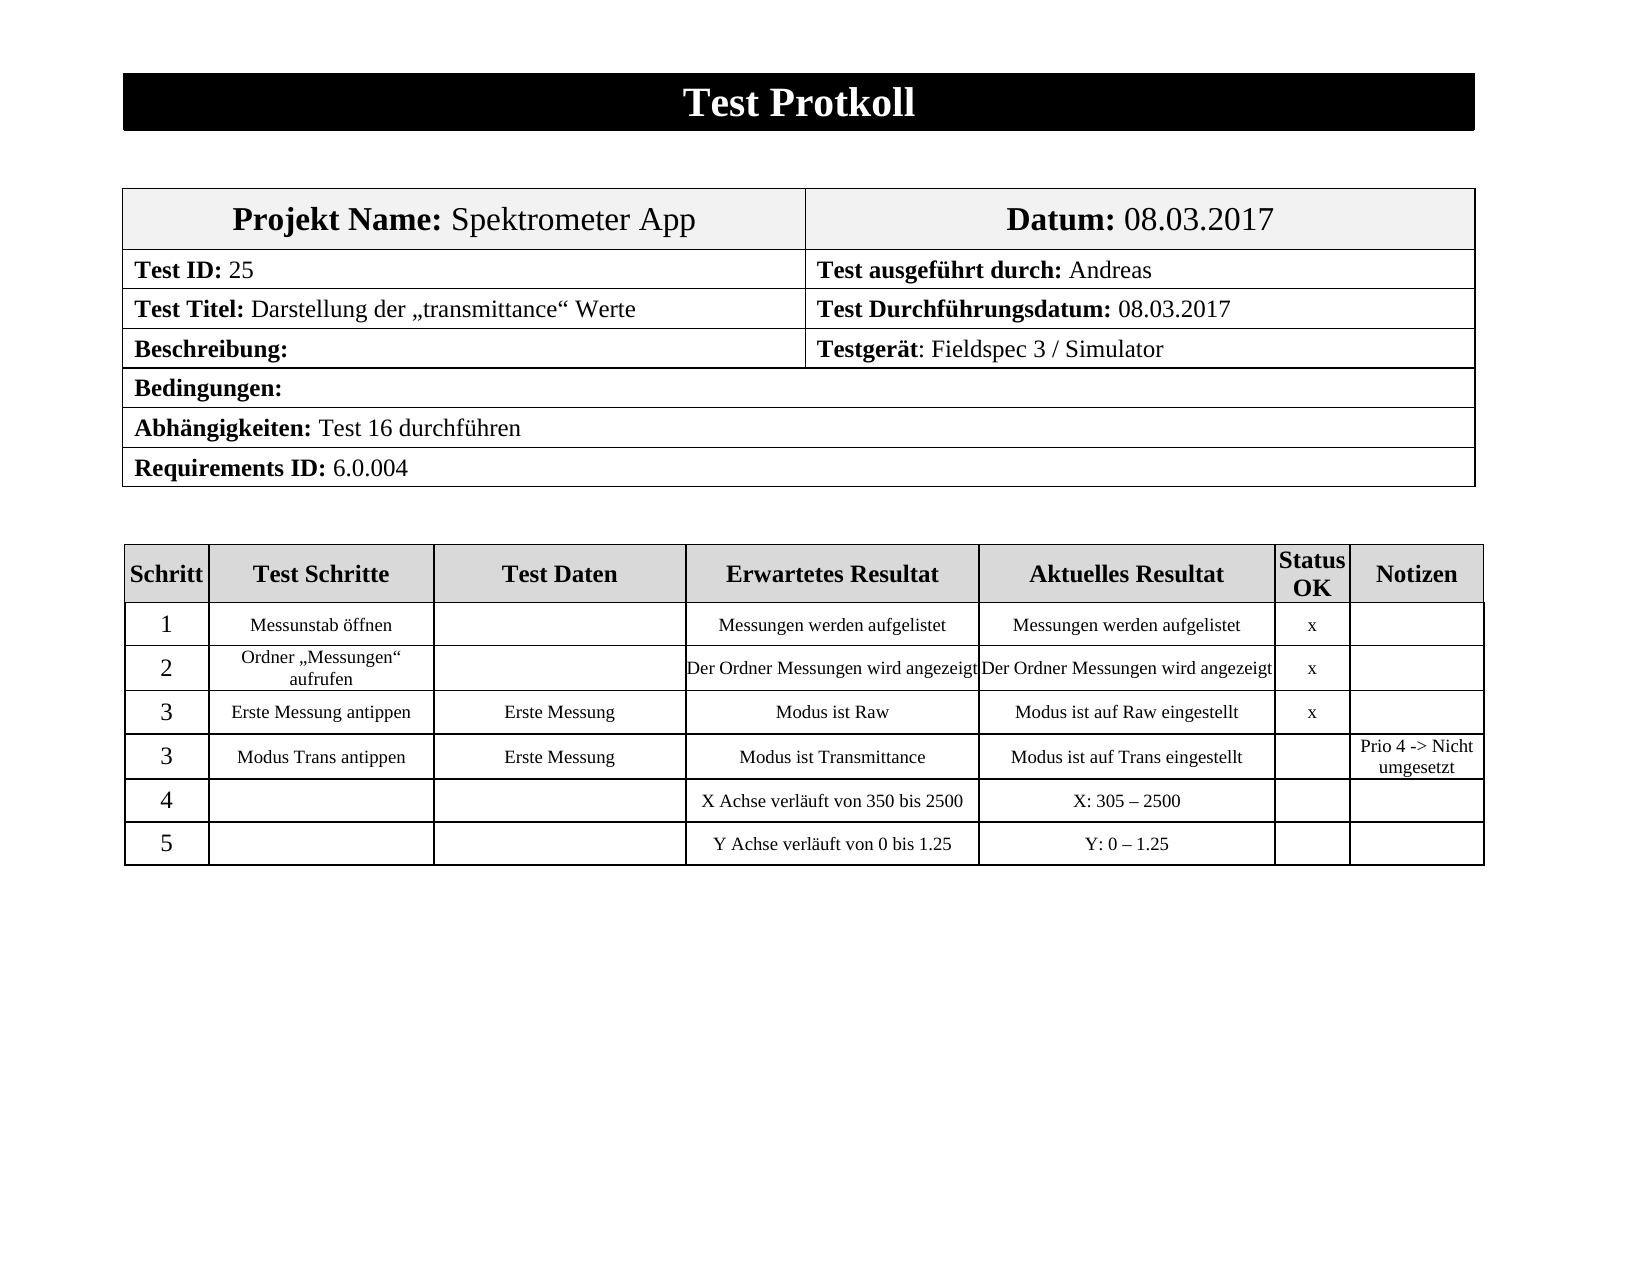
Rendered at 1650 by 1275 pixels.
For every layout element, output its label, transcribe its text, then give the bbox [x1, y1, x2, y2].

table_cell Modus ist auf Raw eingestellt [980, 691, 1274, 733]
table_cell Modus ist Raw [687, 691, 978, 733]
table_header Aktuelles Resultat [980, 545, 1274, 602]
table_cell [210, 823, 433, 864]
table_cell Requirements ID: 6.0.004 [123, 448, 1474, 486]
table_cell Messungen werden aufgelistet [980, 603, 1274, 645]
table_cell Modus Trans antippen [210, 735, 433, 778]
table_cell [1351, 780, 1483, 821]
table_cell Prio 4 -> Nicht umgesetzt [1351, 735, 1483, 778]
table_cell Beschreibung: [123, 329, 805, 367]
table_cell [123, 130, 1475, 188]
table_cell x [1276, 646, 1349, 689]
table_cell [435, 646, 685, 689]
table_cell Y Achse verläuft von 0 bis 1.25 [687, 823, 978, 864]
table_cell [1276, 780, 1349, 821]
table_cell [435, 823, 685, 864]
table_cell Messungen werden aufgelistet [687, 603, 978, 645]
table_header Test Schritte [210, 545, 433, 602]
table_cell Der Ordner Messungen wird angezeigt [687, 646, 978, 689]
table_cell Erste Messung antippen [210, 691, 433, 733]
table_cell Erste Messung [435, 691, 685, 733]
table_cell 4 [126, 780, 208, 821]
table_cell [1351, 823, 1483, 864]
table_cell [1351, 646, 1483, 689]
table_cell 3 [126, 691, 208, 733]
table_cell 2 [126, 646, 208, 689]
table_cell X Achse verläuft von 350 bis 2500 [687, 780, 978, 821]
table_cell [1276, 735, 1349, 778]
table_cell [1276, 823, 1349, 864]
table_cell 1 [126, 603, 208, 645]
table_cell [210, 780, 433, 821]
table_cell Test ausgeführt durch: Andreas [806, 250, 1474, 288]
table_cell Y: 0 – 1.25 [980, 823, 1274, 864]
table_cell Der Ordner Messungen wird angezeigt [980, 646, 1274, 689]
table_cell x [1276, 691, 1349, 733]
table_header Status OK [1276, 545, 1349, 602]
table_header Schritt [125, 545, 208, 602]
table_cell X: 305 – 2500 [980, 780, 1274, 821]
table_header Notizen [1351, 545, 1483, 602]
table_cell Messunstab öffnen [210, 603, 433, 645]
table_cell 5 [126, 823, 208, 864]
table_cell Projekt Name: Spektrometer App [123, 189, 805, 249]
table_cell Testgerät: Fieldspec 3 / Simulator [806, 329, 1474, 367]
table_cell Datum: 08.03.2017 [806, 189, 1474, 249]
table_header Test Protkoll [123, 73, 1475, 130]
table_cell Abhängigkeiten: Test 16 durchführen [123, 408, 1474, 447]
table_cell Modus ist auf Trans eingestellt [980, 735, 1274, 778]
table_cell x [1276, 603, 1349, 645]
table_cell [1351, 603, 1483, 645]
table_cell Modus ist Transmittance [687, 735, 978, 778]
table_cell Ordner „Messungen“ aufrufen [210, 646, 433, 689]
table_cell Test Titel: Darstellung der „transmittance“ Werte [123, 289, 805, 328]
table_header Erwartetes Resultat [687, 545, 978, 602]
table_cell Bedingungen: [123, 369, 1474, 407]
table_cell Test Durchführungsdatum: 08.03.2017 [806, 289, 1474, 328]
table_cell Test ID: 25 [123, 250, 805, 288]
table_cell [435, 780, 685, 821]
table_cell 3 [126, 735, 208, 778]
table_cell Erste Messung [435, 735, 685, 778]
table_cell [435, 603, 685, 645]
table_cell [1351, 691, 1483, 733]
table_header Test Daten [435, 545, 685, 602]
